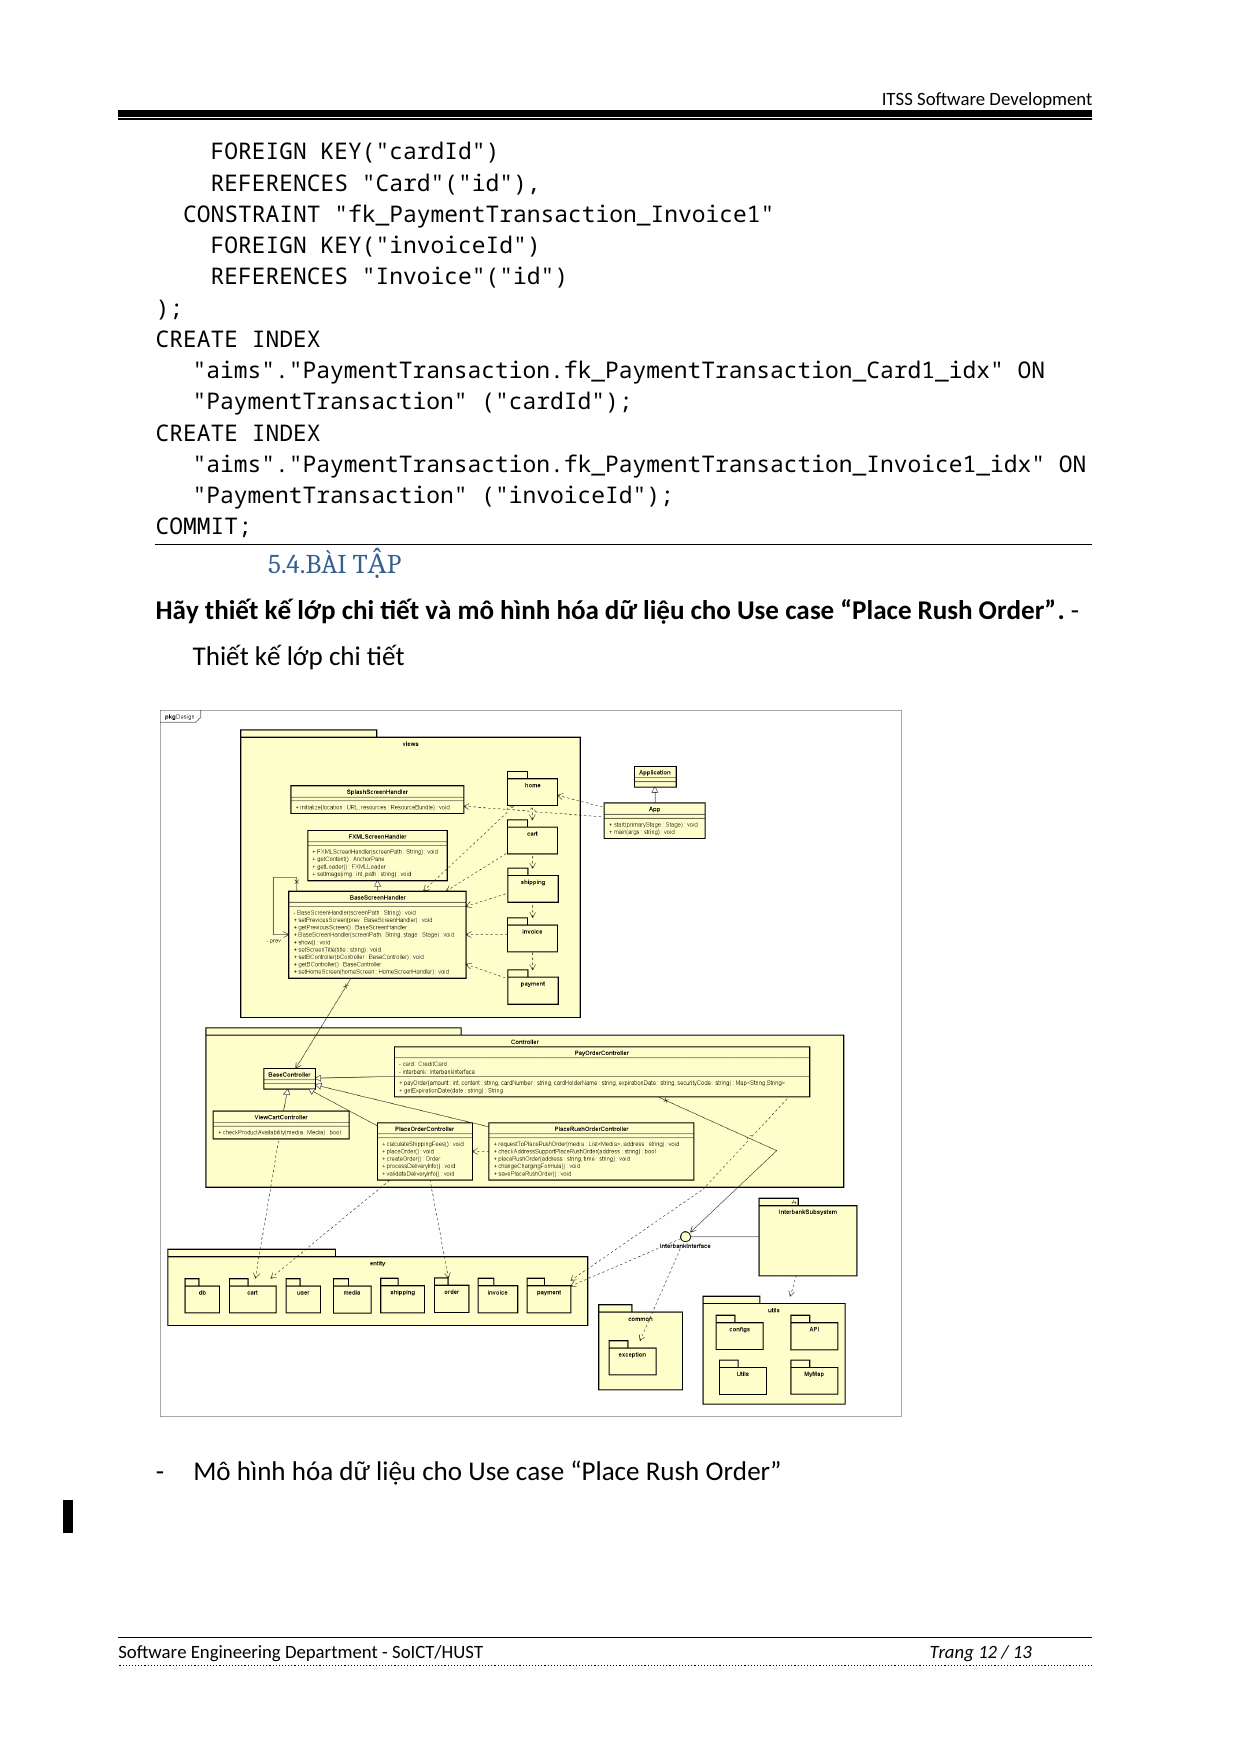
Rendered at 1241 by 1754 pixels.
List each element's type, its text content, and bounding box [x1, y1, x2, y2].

text CREATE INDEX "aims"."PaymentTransaction.fk_PaymentTransaction_Invoice1_idx" ON "PaymentTransaction" ("invoiceId"); [155, 417, 1092, 510]
text FOREIGN KEY("cardId") [155, 135, 1092, 167]
text CONSTRAINT "fk_PaymentTransaction_Invoice1" [155, 198, 1092, 229]
text COMMIT; [155, 510, 1092, 544]
text CREATE INDEX "aims"."PaymentTransaction.fk_PaymentTransaction_Card1_idx" ON "PaymentTransaction" ("cardId"); [155, 323, 1092, 417]
text ); [155, 292, 1092, 323]
text Hãy thiết kế lớp chi tiết và mô hình hóa dữ liệu cho Use case “Place Rush Order”. - Thiết kế lớp chi tiết [155, 593, 1092, 672]
picture [155, 706, 906, 1421]
text REFERENCES "Card"("id"), [155, 167, 1092, 198]
list Mô hình hóa dữ liệu cho Use case “Place Rush Order” [156, 1454, 1092, 1487]
subtitle BÀI TẬP [268, 549, 1092, 581]
text REFERENCES "Invoice"("id") [155, 260, 1092, 292]
text FOREIGN KEY("invoiceId") [155, 229, 1092, 260]
